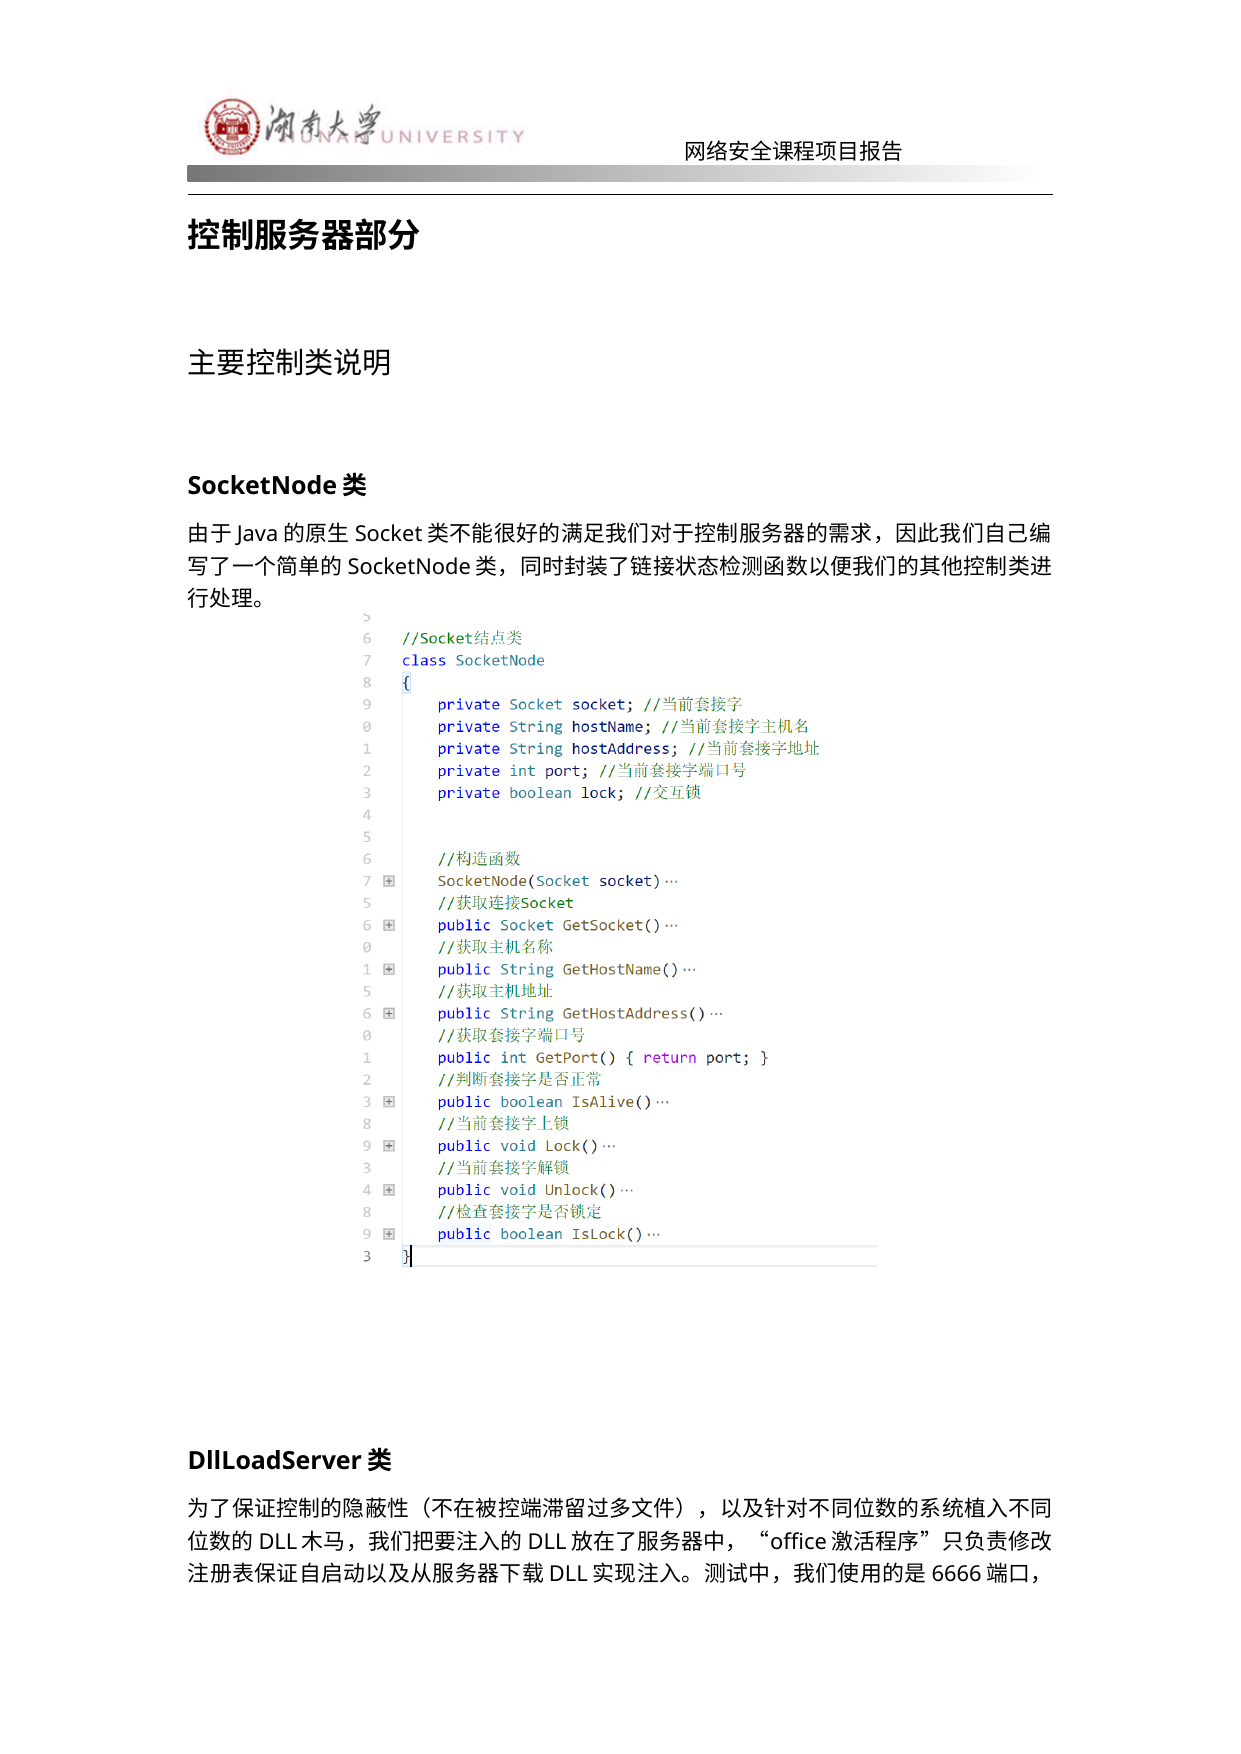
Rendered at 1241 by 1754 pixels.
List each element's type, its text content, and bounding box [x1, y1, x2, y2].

text DllLoadServer类 [187, 1426, 1053, 1491]
subtitle 控制服务器部分 [187, 201, 1053, 266]
picture [362, 613, 878, 1275]
text 由于Java的原生Socket类不能很好的满足我们对于控制服务器的需求，因此我们自己编写了一个简单的SocketNode类，同时封装了链接状态检测函数以便我们的其他控制类进行处理。 [187, 516, 1053, 613]
subtitle 主要控制类说明 [187, 328, 1053, 393]
picture [187, 88, 547, 160]
text SocketNode类 [187, 451, 1053, 516]
text 为了保证控制的隐蔽性（不在被控端滞留过多文件），以及针对不同位数的系统植入不同位数的DLL木马，我们把要注入的DLL放在了服务器中，“office激活程序”只负责修改注册表保证自启动以及从服务器下载DLL实现注入。测试中，我们使用的是6666端口，和ControlServer的5547端口不同。 [187, 1491, 1053, 1588]
